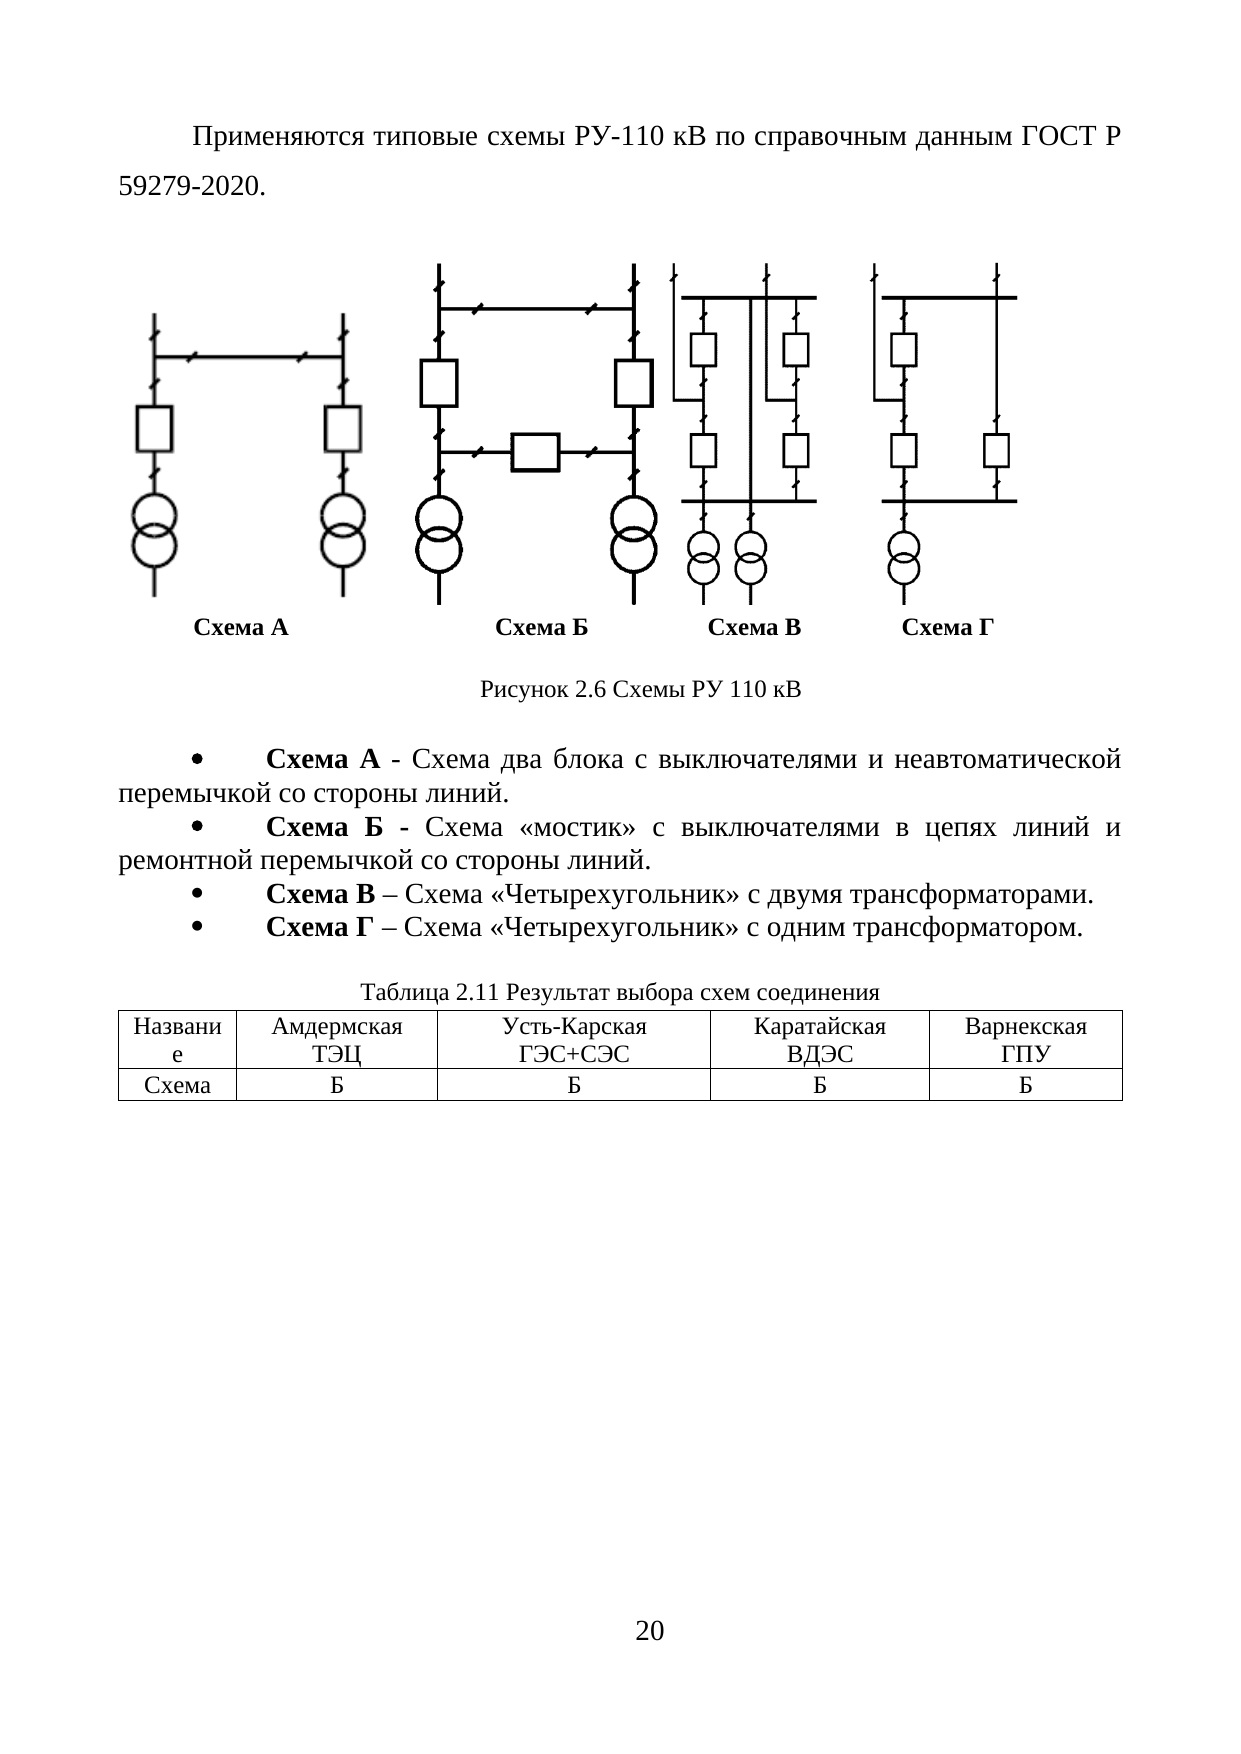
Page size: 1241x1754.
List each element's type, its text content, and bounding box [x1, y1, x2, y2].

picture [660, 259, 838, 605]
table_cell Схема [119, 1069, 236, 1099]
list Схема Б - Схема «мостик» с выключателями в цепях линий и ремонтной перемычкой со стороны линий. [118, 809, 1122, 876]
table_cell Б [438, 1069, 710, 1099]
list Схема А - Схема два блока с выключателями и неавтоматической перемычкой со стороны линий. [118, 742, 1122, 809]
table_cell Б [930, 1069, 1122, 1099]
text Применяются типовые схемы РУ-110 кВ по справочным данным ГОСТ Р 59279-2020. [118, 118, 1122, 202]
list Схема Г – Схема «Четырехугольник» с одним трансформатором. [118, 909, 1122, 943]
text Таблица 2.11 Результат выбора схем соединения [118, 977, 1122, 1006]
table_header Варнекская ГПУ [930, 1011, 1122, 1068]
picture [118, 257, 659, 607]
text Схема A Схема Б Схема В Схема Г [118, 612, 1122, 641]
table_header Усть-Карская ГЭС+СЭС [438, 1011, 710, 1068]
list Схема В – Схема «Четырехугольник» с двумя трансформаторами. [118, 876, 1122, 909]
table_cell Б [237, 1069, 437, 1099]
table_header Название [119, 1011, 236, 1068]
text Рисунок 2.6 Схемы РУ 110 кВ [118, 674, 1122, 703]
table_header Каратайская ВДЭС [711, 1011, 929, 1068]
table_header Амдермская ТЭЦ [237, 1011, 437, 1068]
picture [842, 259, 1023, 605]
table_cell Б [711, 1069, 929, 1099]
